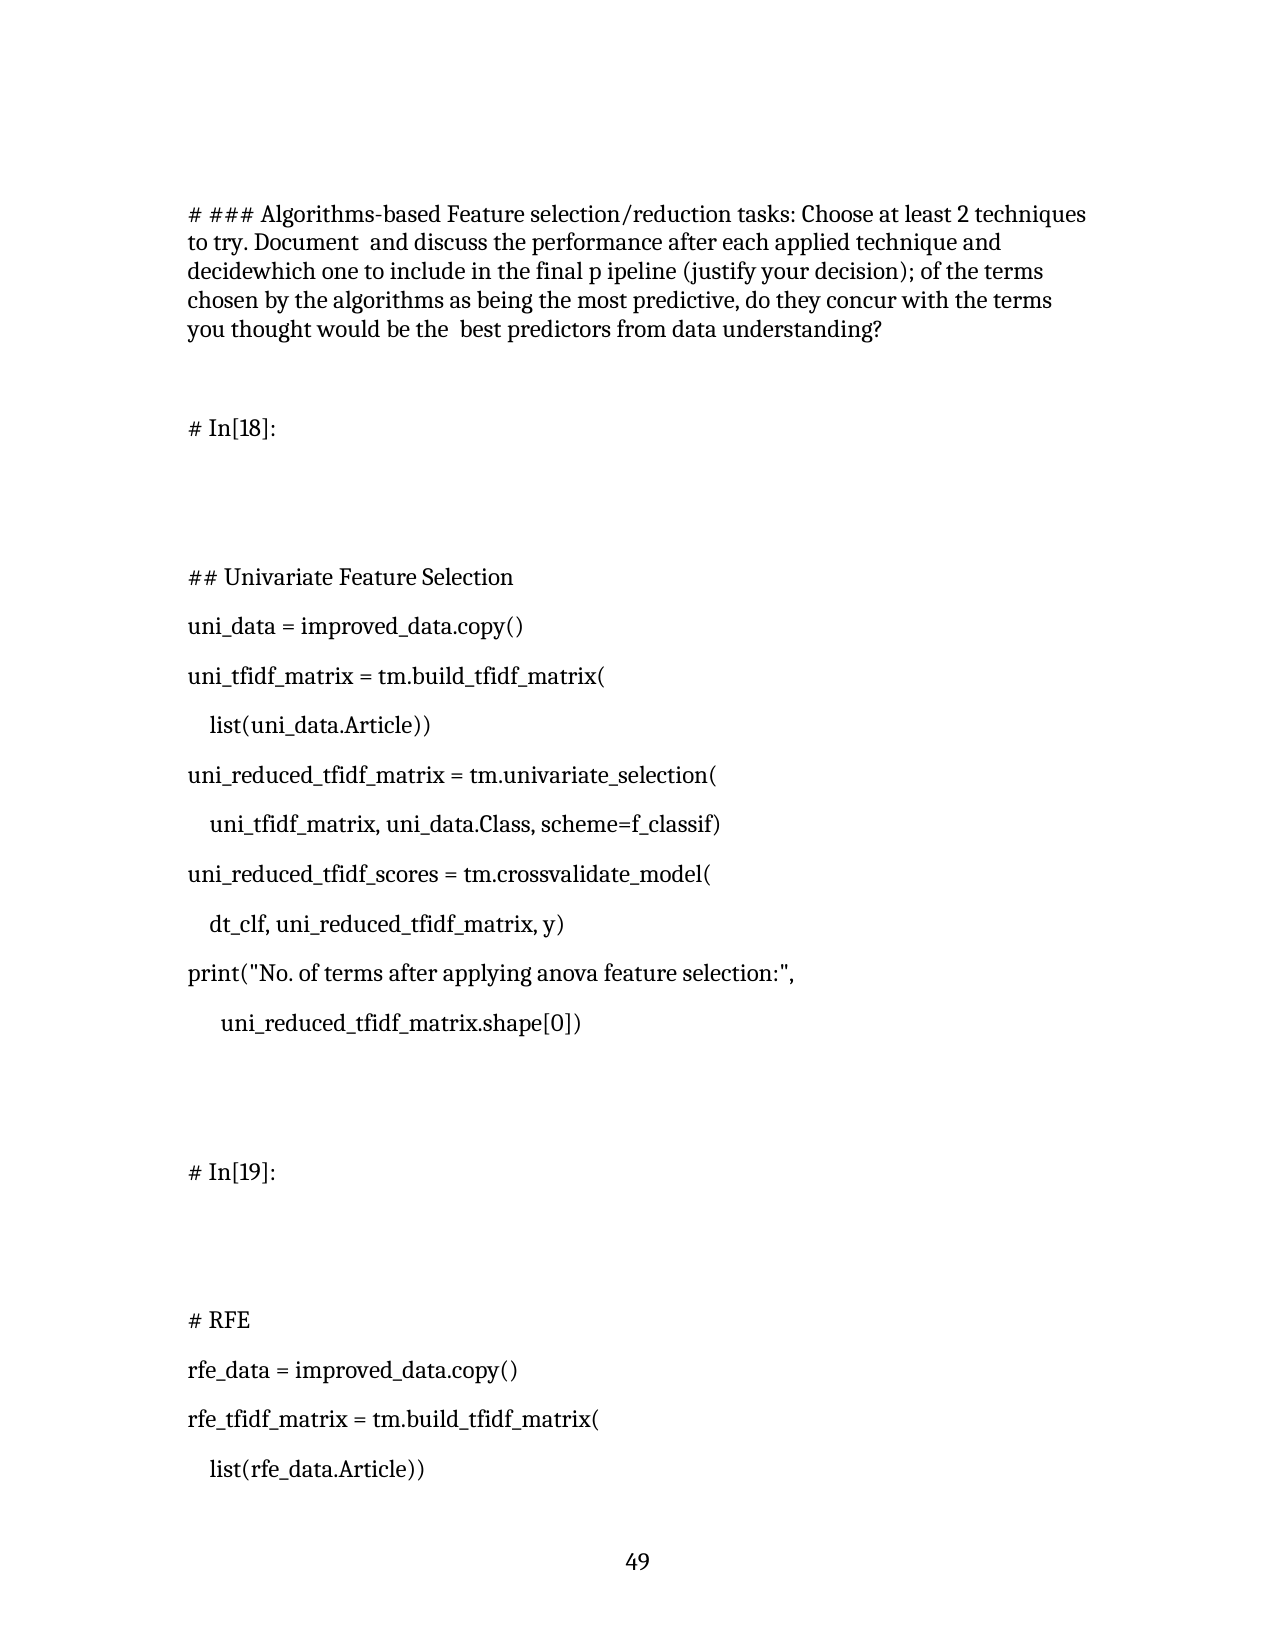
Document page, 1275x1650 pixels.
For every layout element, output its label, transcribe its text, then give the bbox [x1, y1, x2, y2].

text dt_clf, uni_reduced_tfidf_matrix, y) [187, 909, 1087, 938]
text list(uni_data.Article)) [187, 711, 1087, 740]
text rfe_data = improved_data.copy() [187, 1356, 1087, 1384]
text # In[19]: [187, 1157, 1087, 1186]
text uni_tfidf_matrix = tm.build_tfidf_matrix( [187, 662, 1087, 690]
text # In[18]: [187, 414, 1087, 442]
text uni_reduced_tfidf_matrix.shape[0]) [187, 1009, 1087, 1037]
text rfe_tfidf_matrix = tm.build_tfidf_matrix( [187, 1405, 1087, 1434]
text uni_reduced_tfidf_scores = tm.crossvalidate_model( [187, 860, 1087, 889]
text list(rfe_data.Article)) [187, 1455, 1087, 1484]
text ## Univariate Feature Selection [187, 562, 1087, 591]
text # RFE [187, 1306, 1087, 1335]
text uni_tfidf_matrix, uni_data.Class, scheme=f_classif) [187, 810, 1087, 839]
text # ### Algorithms-based Feature selection/reduction tasks: Choose at least 2 techniques to try. Document and discuss the performance after each applied technique and decidewhich one to include in the final p ipeline (justify your decision); of the terms chosen by the algorithms as being the most predictive, do they concur with the terms you thought would be the best predictors from data understanding? [187, 199, 1087, 343]
text print("No. of terms after applying anova feature selection:", [187, 959, 1087, 988]
text uni_data = improved_data.copy() [187, 612, 1087, 641]
text uni_reduced_tfidf_matrix = tm.univariate_selection( [187, 761, 1087, 789]
